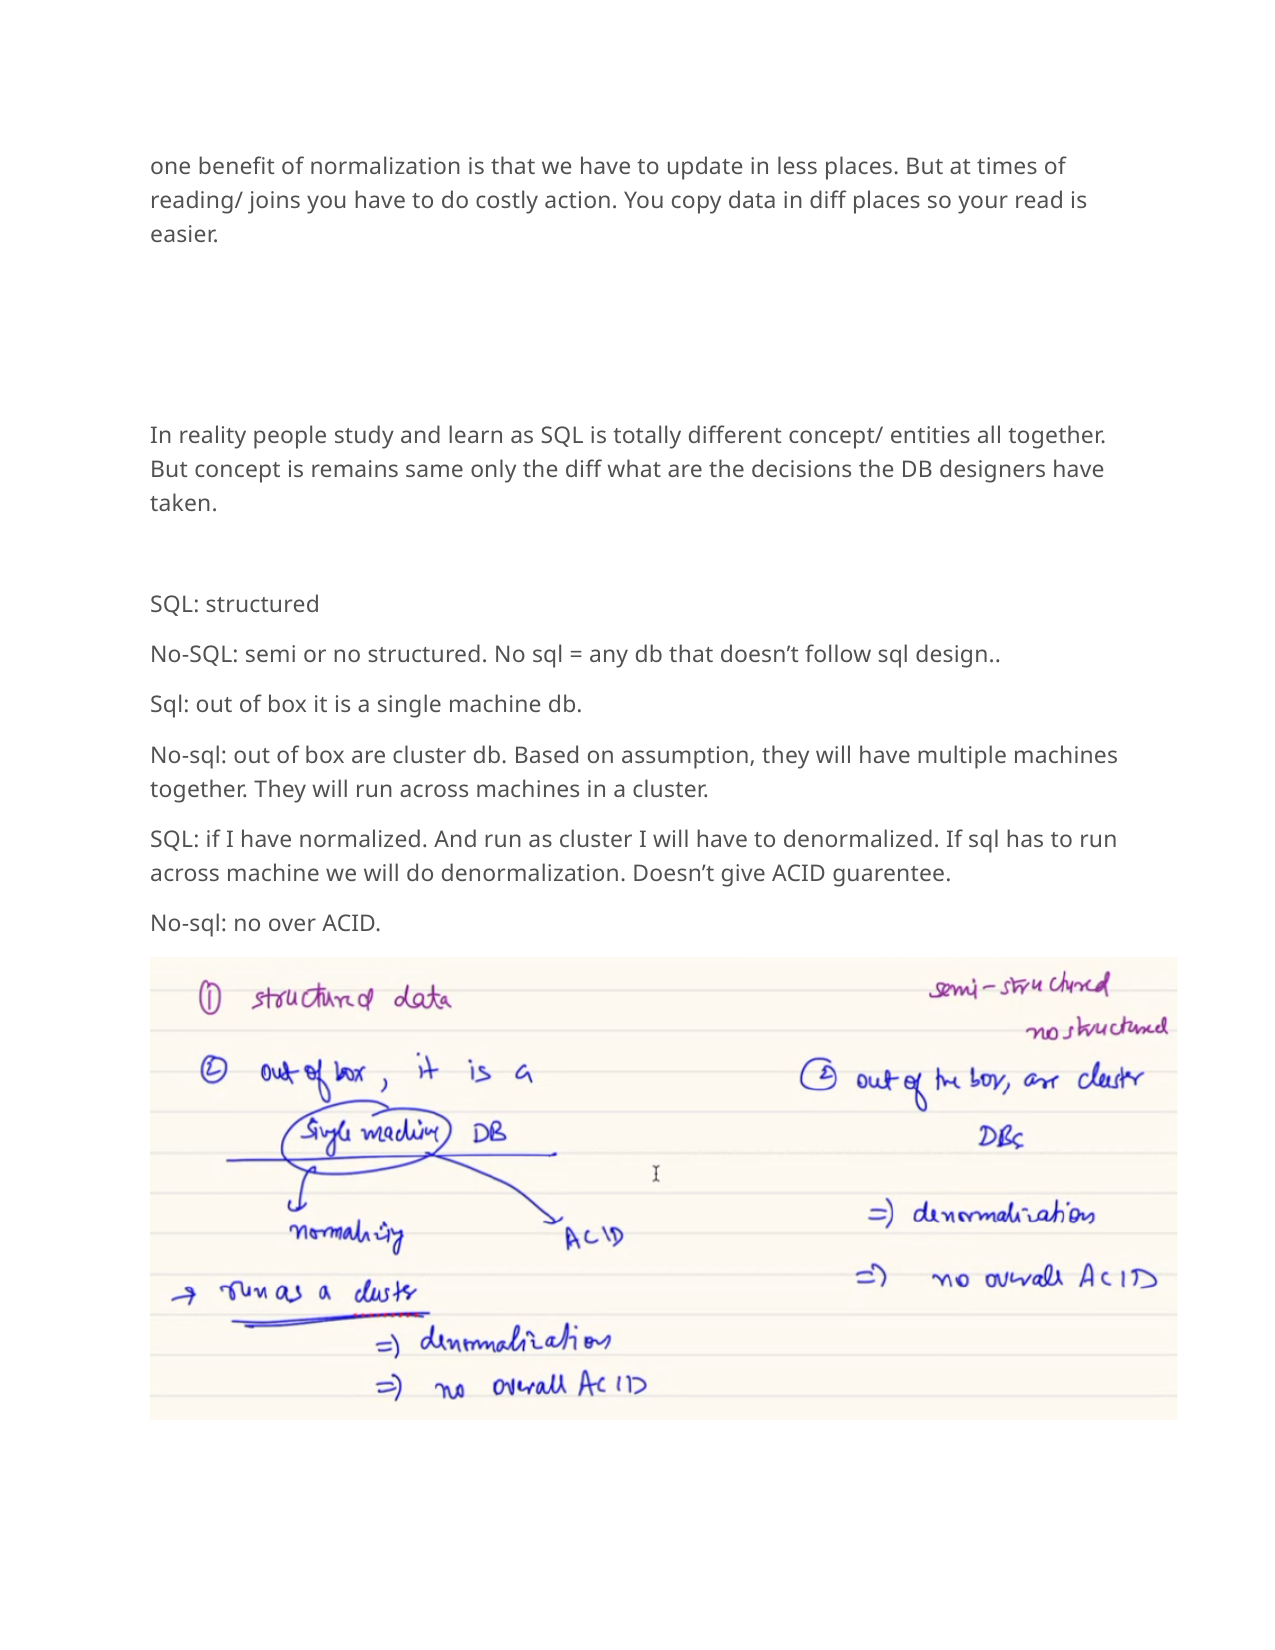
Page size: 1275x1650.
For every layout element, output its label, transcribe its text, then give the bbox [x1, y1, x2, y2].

text one benefit of normalization is that we have to update in less places. But at times of reading/ joins you have to do costly action. You copy data in diff places so your read is easier. [150, 150, 1125, 249]
text SQL: structured [150, 587, 1125, 619]
text SQL: if I have normalized. And run as cluster I will have to denormalized. If sql has to run across machine we will do denormalization. Doesn’t give ACID guarentee. [150, 823, 1125, 888]
text Sql: out of box it is a single machine db. [150, 688, 1125, 719]
text No-sql: out of box are cluster db. Based on assumption, they will have multiple machines together. They will run across machines in a cluster. [150, 739, 1125, 804]
text In reality people study and learn as SQL is totally different concept/ entities all together. But concept is remains same only the diff what are the decisions the DB designers have taken. [150, 419, 1125, 518]
text No-sql: no over ACID. [150, 907, 1125, 938]
text No-SQL: semi or no structured. No sql = any db that doesn’t follow sql design.. [150, 638, 1125, 669]
picture [150, 957, 1178, 1420]
